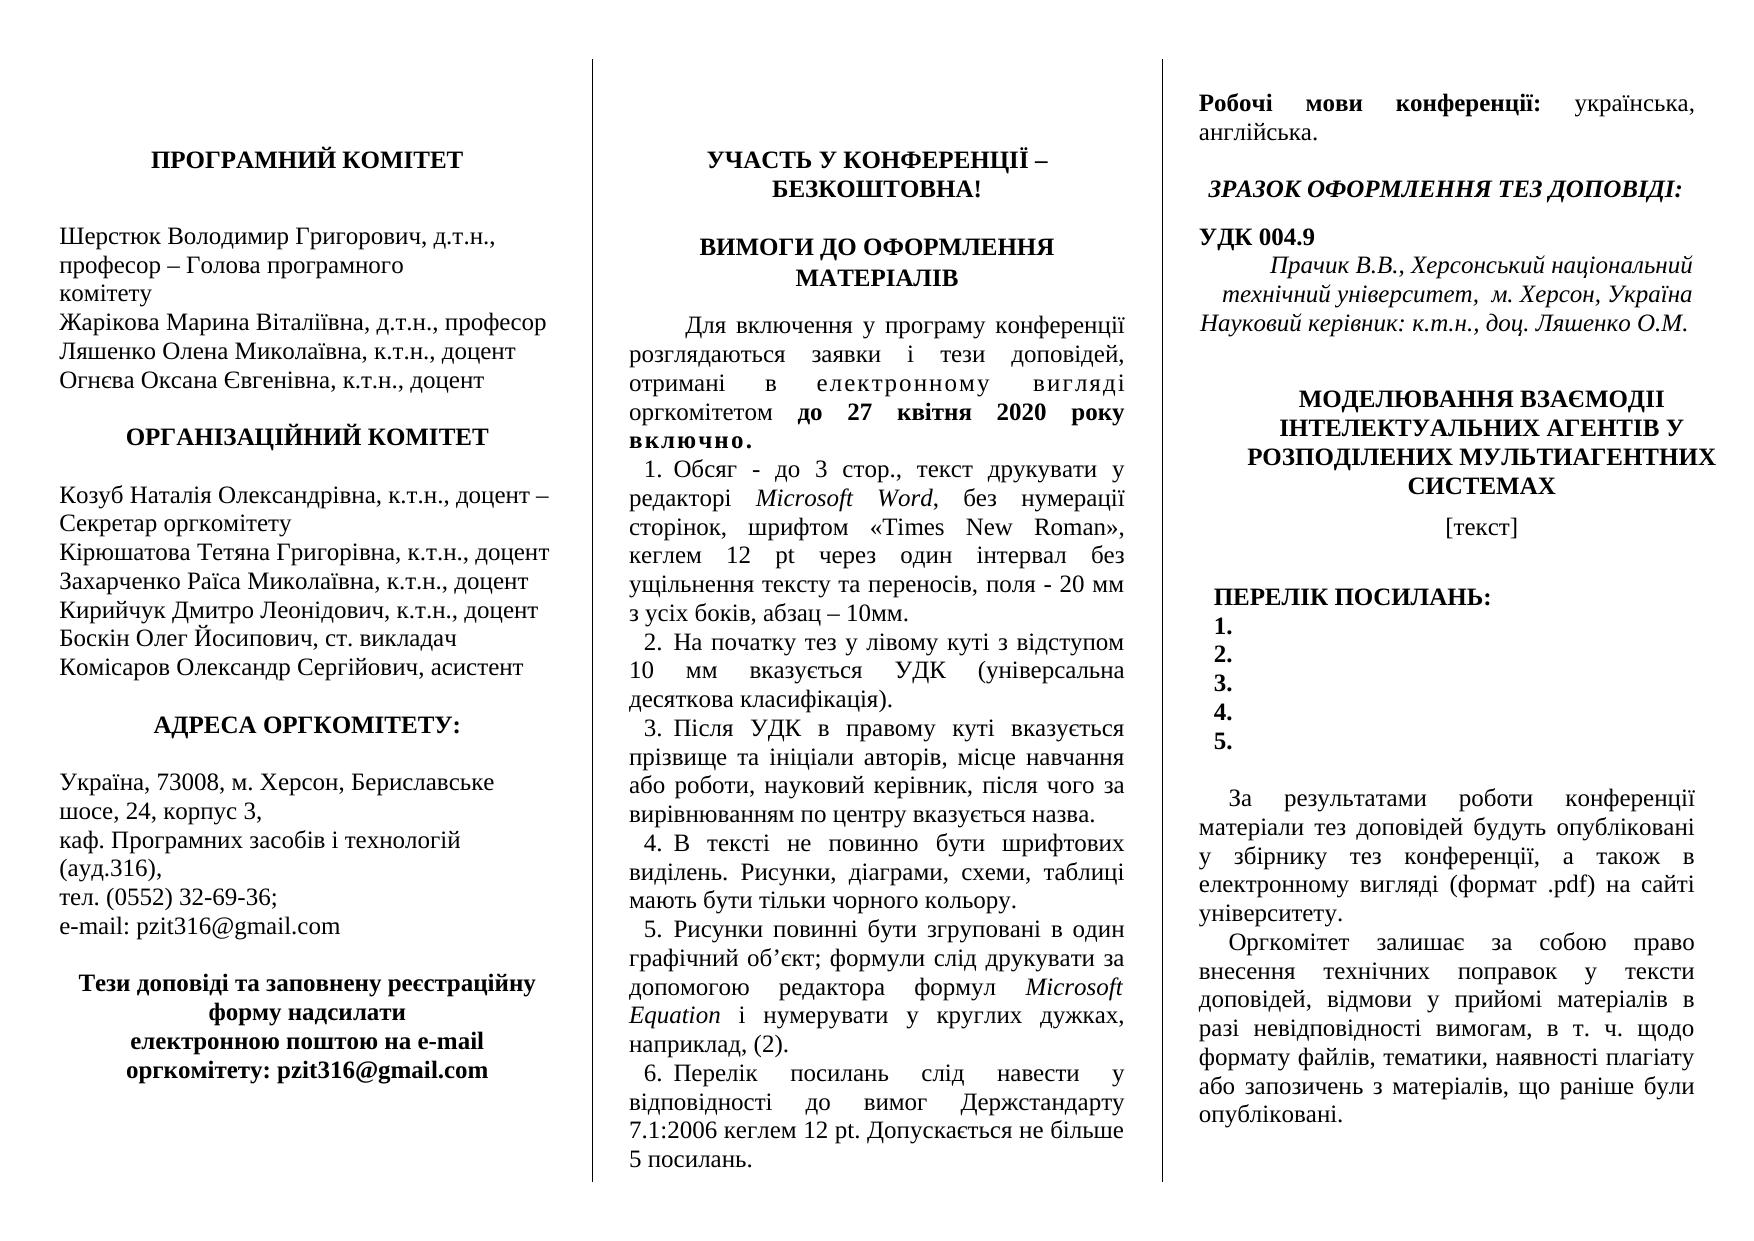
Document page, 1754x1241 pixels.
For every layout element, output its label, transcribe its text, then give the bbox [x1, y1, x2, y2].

text За результатами роботи конференції матеріали тез доповідей будуть опубліковані у збірнику тез конференції, а також в електронному вигляді (формат .pdf) на сайті університету. [1199, 783, 1695, 927]
list Рисунки повинні бути згруповані в один графічний об’єкт; формули слід друкувати за допомогою редактора формул Microsoft Equation і нумерувати у круглих дужках, наприклад, (2). [629, 914, 1125, 1058]
text Боскін Олег Йосипович, ст. викладач [59, 623, 555, 652]
text ВИМОГИ ДО ОФОРМЛЕННЯ МАТЕРІАЛІВ [629, 232, 1125, 291]
list Перелік посилань слід навести у відповідності до вимог Держстандарту 7.1:2006 кеглем 12 pt. Допускається не більше 5 посилань. [629, 1058, 1125, 1173]
text АДРЕСА ОРГКОМІТЕТУ: [59, 710, 555, 738]
text ПРОГРАМНИЙ КОМІТЕТ [59, 145, 555, 174]
text Кірюшатова Тетяна Григорівна, к.т.н., доцент [59, 537, 555, 566]
text УДК 004.9 [1199, 222, 1695, 251]
text Комісаров Олександр Сергійович, асистент [59, 652, 555, 681]
text 3. [1199, 668, 1754, 697]
text ПЕРЕЛІК ПОСИЛАНЬ: [1199, 582, 1754, 611]
text електронною поштою на e-mail оргкомітету: pzit316@gmail.com [59, 1026, 555, 1083]
text e-mail: pzit316@gmail.com [59, 911, 555, 940]
text Захарченко Раїса Миколаївна, к.т.н., доцент [59, 566, 555, 595]
text Огнєва Оксана Євгенівна, к.т.н., доцент [59, 365, 555, 393]
list В тексті не повинно бути шрифтових виділень. Рисунки, діаграми, схеми, таблиці мають бути тільки чорного кольору. [629, 828, 1125, 914]
text 1. [1199, 611, 1754, 639]
list На початку тез у лівому куті з відступом 10 мм вказується УДК (універсальна десяткова класифікація). [629, 627, 1125, 713]
text Ляшенко Олена Миколаївна, к.т.н., доцент [59, 336, 555, 365]
text 2. [1199, 639, 1754, 668]
text Для включення у програму конференції розглядаються заявки і тези доповідей, отримані в електронному вигляді оргкомітетом до 27 квітня 2020 року включно. [629, 310, 1125, 454]
text 4. [1199, 697, 1754, 726]
text Шерстюк Володимир Григорович, д.т.н., професор – Голова програмного [59, 221, 555, 278]
text Тези доповіді та заповнену реєстраційну форму надсилати [59, 968, 555, 1026]
text ОРГАНІЗАЦІЙНИЙ КОМІТЕТ [59, 422, 555, 451]
text Зразок оформлення ТЕЗ дОПОВІДІ: [1199, 174, 1695, 203]
text Робочі мови конференції: українська, англійська. [1199, 88, 1695, 145]
text УЧАСТЬ У КОНФЕРЕНЦІЇ – БЕЗКОШТОВНА! [629, 145, 1125, 203]
text 5. [1199, 726, 1754, 754]
text Оргкомітет залишає за собою право внесення технічних поправок у тексти доповідей, відмови у прийомі матеріалів в разі невідповідності вимогам, в т. ч. щодо формату файлів, тематики, наявності плагіату або запозичень з матеріалів, що раніше були опубліковані. [1199, 927, 1695, 1128]
text Кирийчук Дмитро Леонідович, к.т.н., доцент [59, 595, 555, 623]
text Науковий керівник: к.т.н., доц. Ляшенко О.М. [1199, 308, 1691, 337]
text Козуб Наталія Олександрівна, к.т.н., доцент – Секретар оргкомітету [59, 480, 555, 537]
text Жарікова Марина Віталіївна, д.т.н., професор [59, 307, 555, 336]
list Після УДК в правому куті вказується прізвище та ініціали авторів, місце навчання або роботи, науковий керівник, після чого за вирівнюванням по центру вказується назва. [629, 713, 1125, 828]
text [текст] [1199, 512, 1754, 541]
text комітету [59, 278, 555, 307]
text Прачик В.В., Херсонський національний технічний університет, м. Херсон, Україна [1199, 251, 1695, 308]
text МОДЕЛЮВАННЯ ВзаємодіІ ІНТЕЛЕКТУАЛЬНИХ АГЕНТІВ У розподілених МультиагентниХ СИСТЕМАХ [1199, 384, 1754, 499]
list Обсяг - до 3 стор., текст друкувати у редакторі Microsoft Word, без нумерації сторінок, шрифтом «Times New Roman», кеглем 12 pt через один інтервал без ущільнення тексту та переносів, поля - 20 мм з усіх боків, абзац – 10мм. [629, 454, 1125, 627]
text Україна, 73008, м. Херсон, Бериславське шосе, 24, корпус 3, [59, 767, 555, 825]
text каф. Програмних засобів і технологій (ауд.316), [59, 825, 555, 882]
text тел. (0552) 32-69-36; [59, 882, 555, 911]
